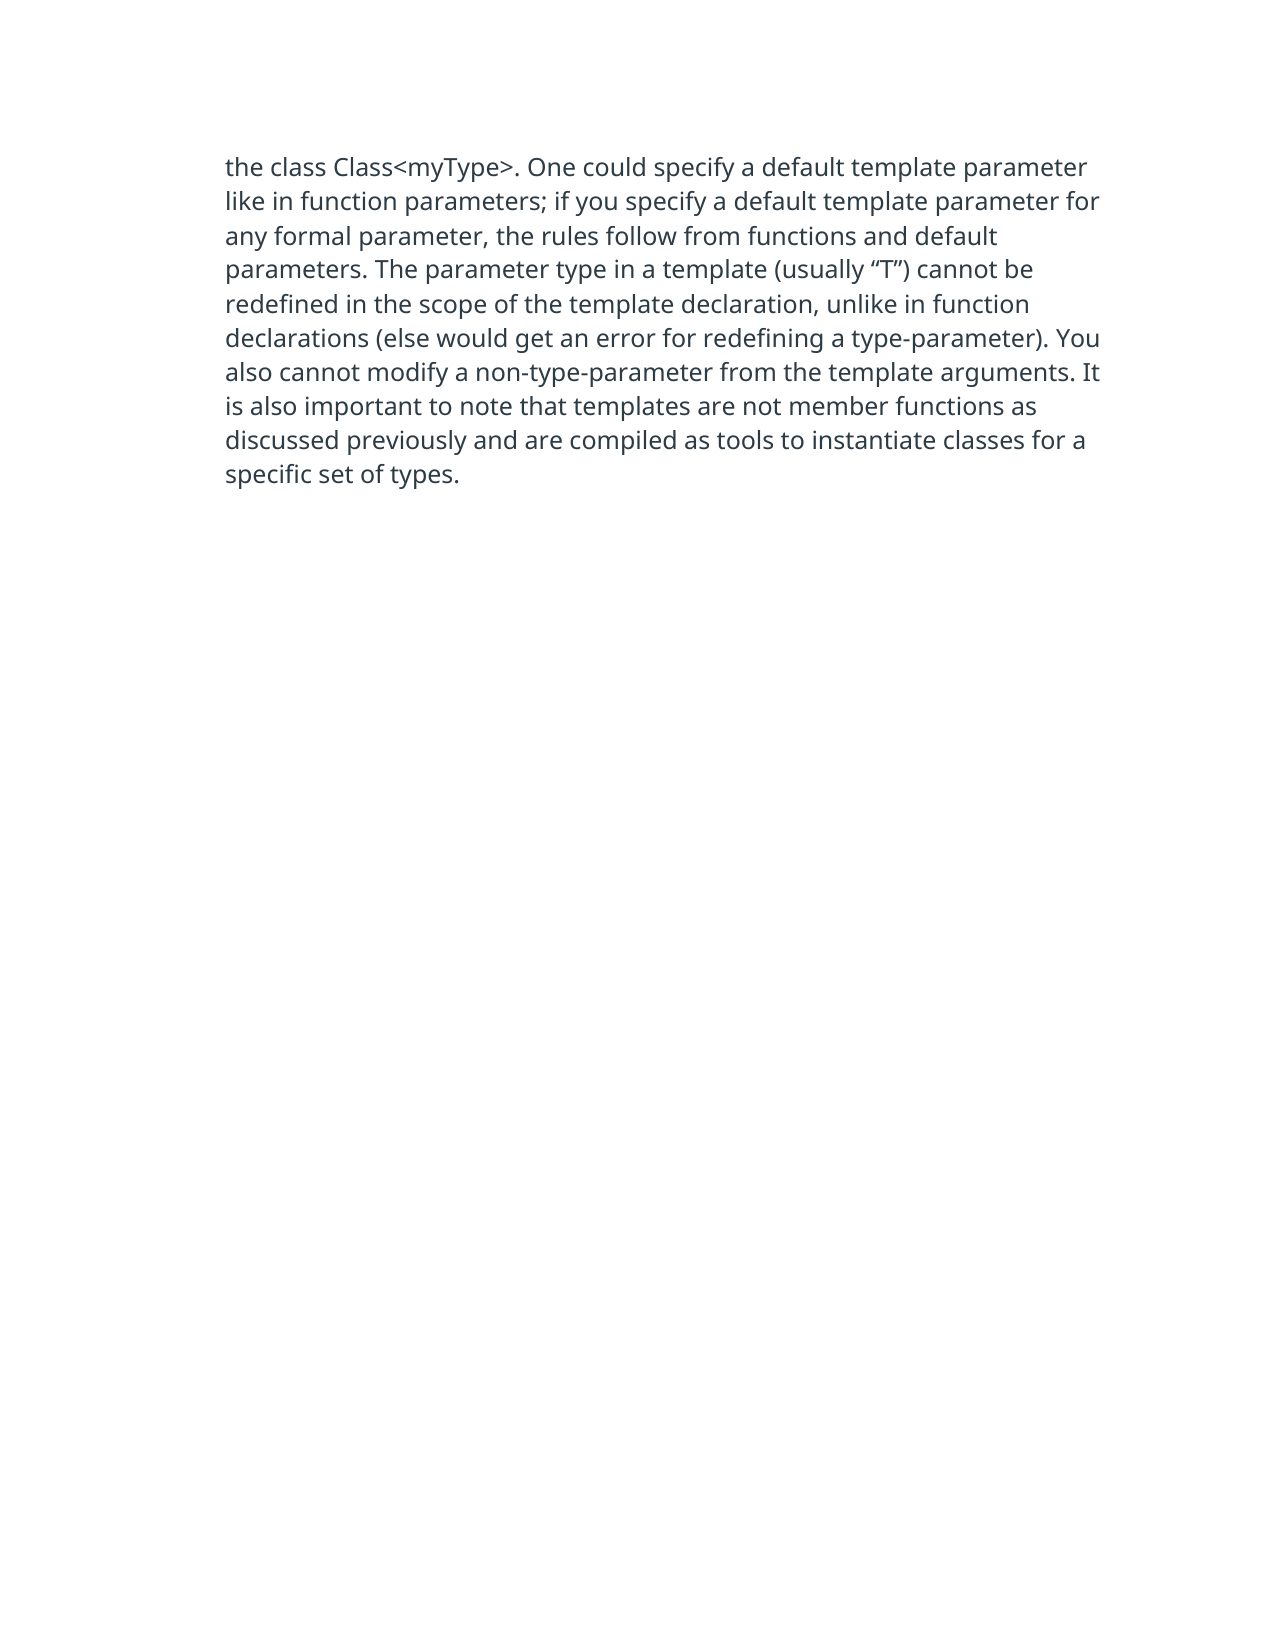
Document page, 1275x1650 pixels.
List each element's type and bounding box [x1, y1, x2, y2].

text [225, 150, 1125, 491]
